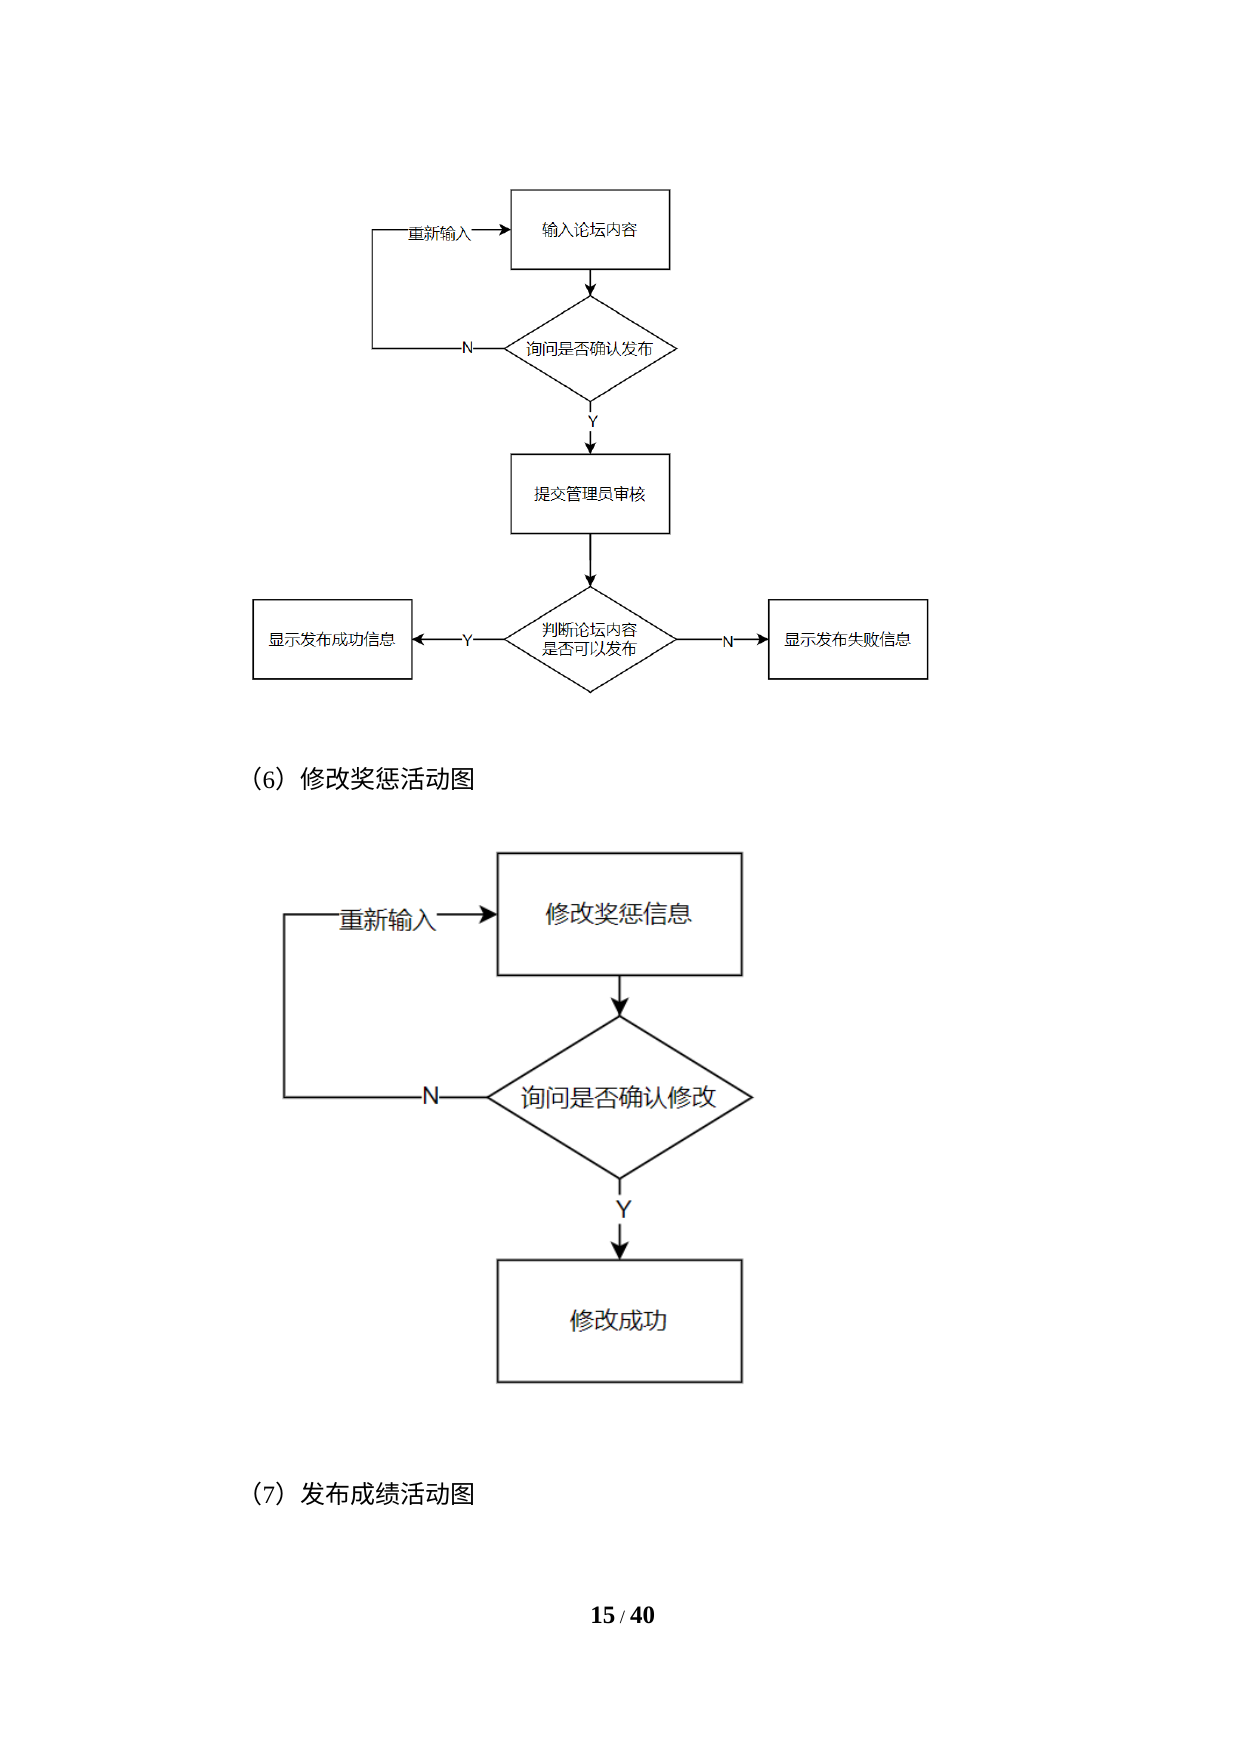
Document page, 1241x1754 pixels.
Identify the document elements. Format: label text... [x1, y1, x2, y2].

text （7）发布成绩活动图 [187, 1460, 1053, 1525]
picture [187, 160, 1015, 730]
picture [187, 810, 1041, 1448]
text （6）修改奖惩活动图 [187, 745, 1053, 810]
